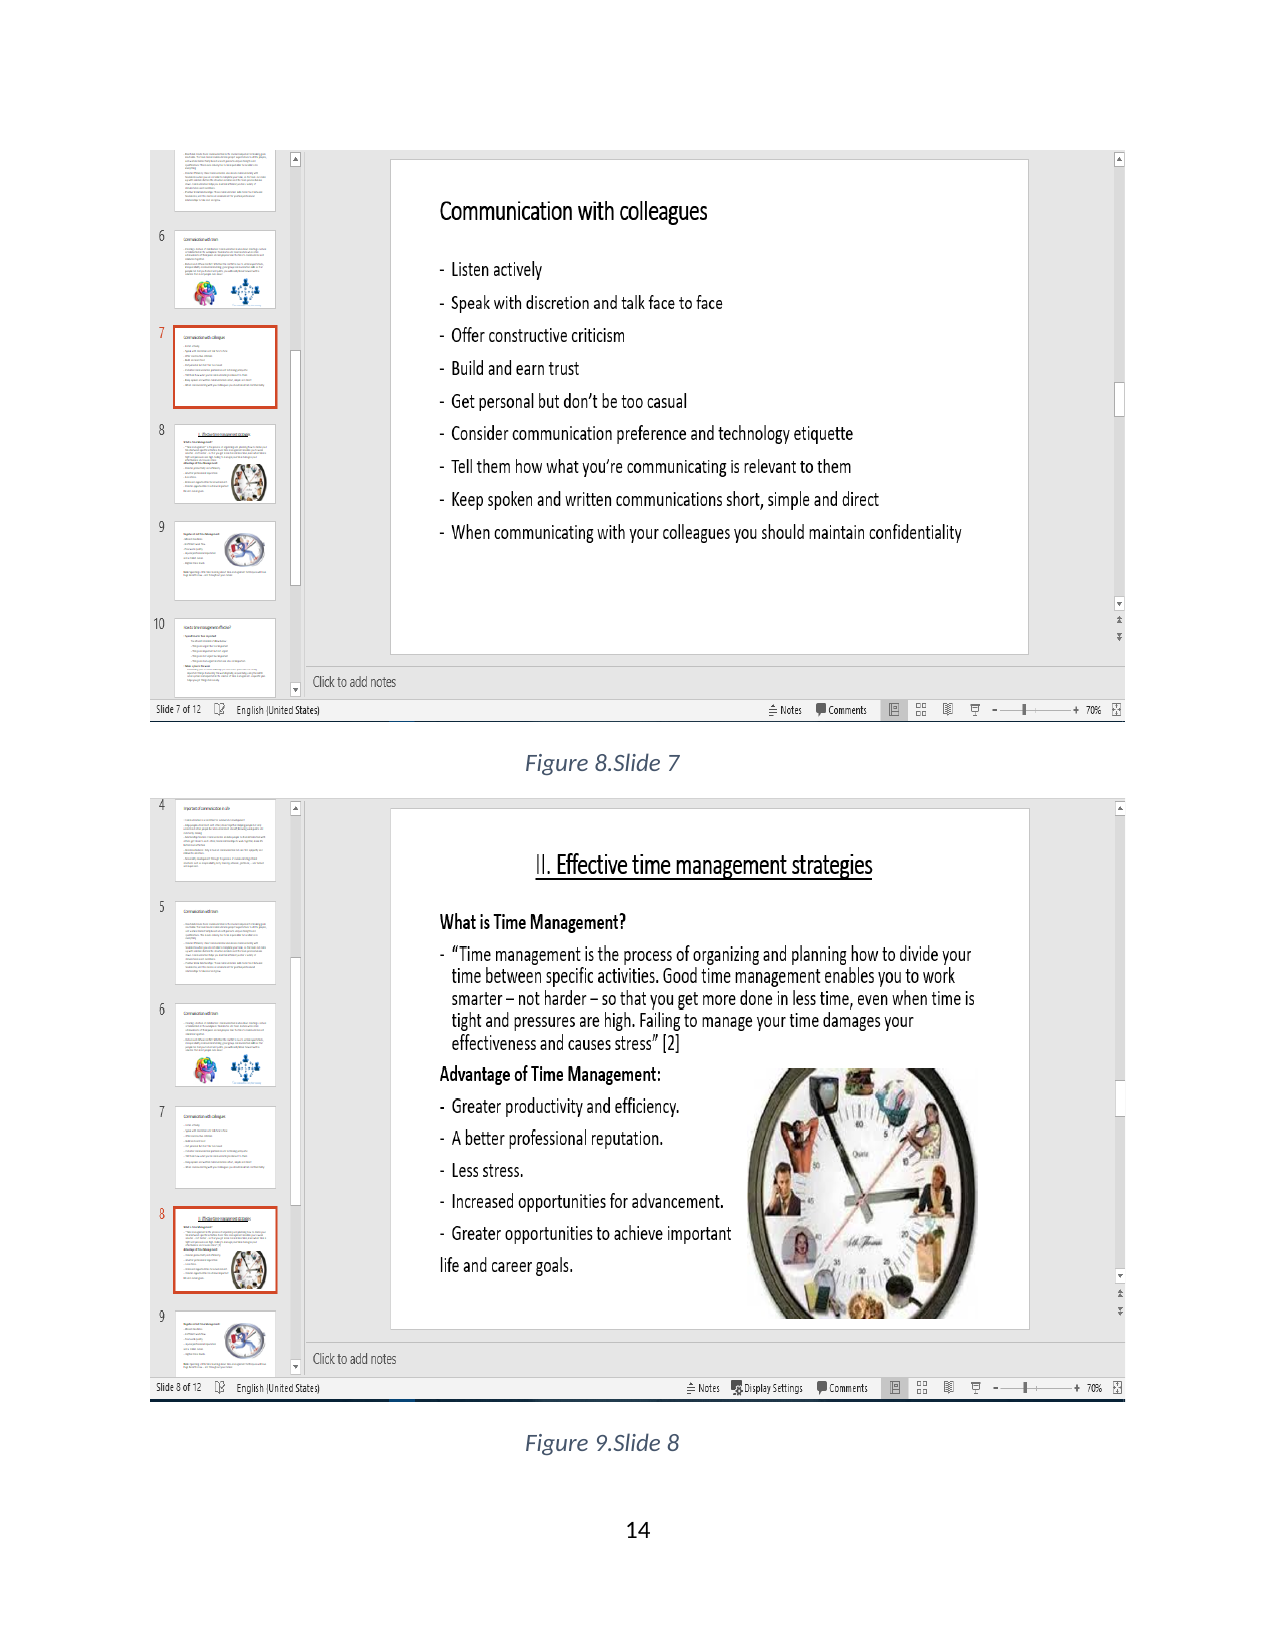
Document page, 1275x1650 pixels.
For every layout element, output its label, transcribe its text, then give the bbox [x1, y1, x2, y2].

text Figure 8.Slide 7 [450, 747, 1125, 777]
picture [150, 150, 1125, 722]
picture [150, 798, 1125, 1402]
text Figure 9.Slide 8 [450, 1427, 1125, 1457]
